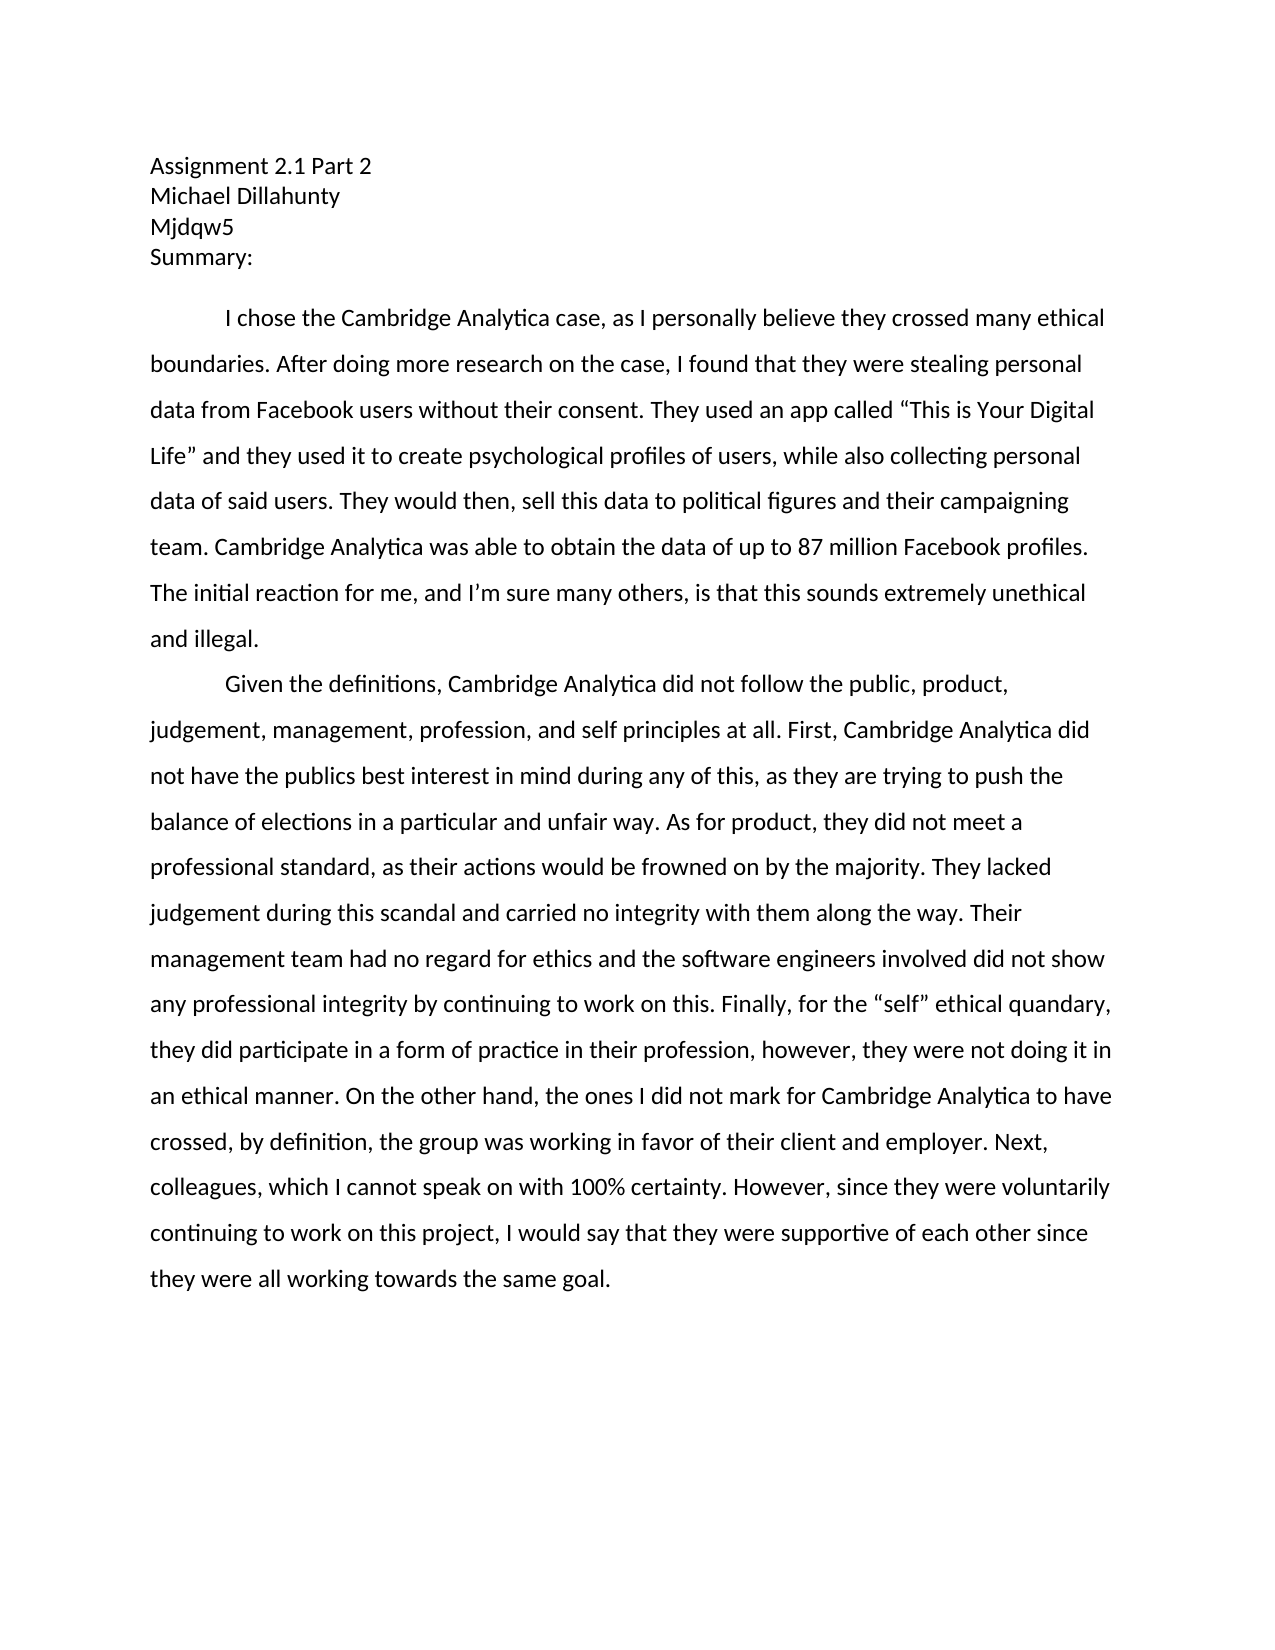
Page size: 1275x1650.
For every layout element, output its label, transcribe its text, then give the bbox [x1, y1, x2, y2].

text Mjdqw5 [150, 211, 1125, 242]
text Assignment 2.1 Part 2 [150, 150, 1125, 181]
text Summary: [150, 242, 1125, 272]
text I chose the Cambridge Analytica case, as I personally believe they crossed many ethical boundaries. After doing more research on the case, I found that they were stealing personal data from Facebook users without their consent. They used an app called “This is Your Digital Life” and they used it to create psychological profiles of users, while also collecting personal data of said users. They would then, sell this data to political figures and their campaigning team. Cambridge Analytica was able to obtain the data of up to 87 million Facebook profiles. The initial reaction for me, and I’m sure many others, is that this sounds extremely unethical and illegal. [150, 303, 1125, 653]
text Michael Dillahunty [150, 181, 1125, 211]
text Given the definitions, Cambridge Analytica did not follow the public, product, judgement, management, profession, and self principles at all. First, Cambridge Analytica did not have the publics best interest in mind during any of this, as they are trying to push the balance of elections in a particular and unfair way. As for product, they did not meet a professional standard, as their actions would be frowned on by the majority. They lacked judgement during this scandal and carried no integrity with them along the way. Their management team had no regard for ethics and the software engineers involved did not show any professional integrity by continuing to work on this. Finally, for the “self” ethical quandary, they did participate in a form of practice in their profession, however, they were not doing it in an ethical manner. On the other hand, the ones I did not mark for Cambridge Analytica to have crossed, by definition, the group was working in favor of their client and employer. Next, colleagues, which I cannot speak on with 100% certainty. However, since they were voluntarily continuing to work on this project, I would say that they were supportive of each other since they were all working towards the same goal. [150, 668, 1125, 1293]
